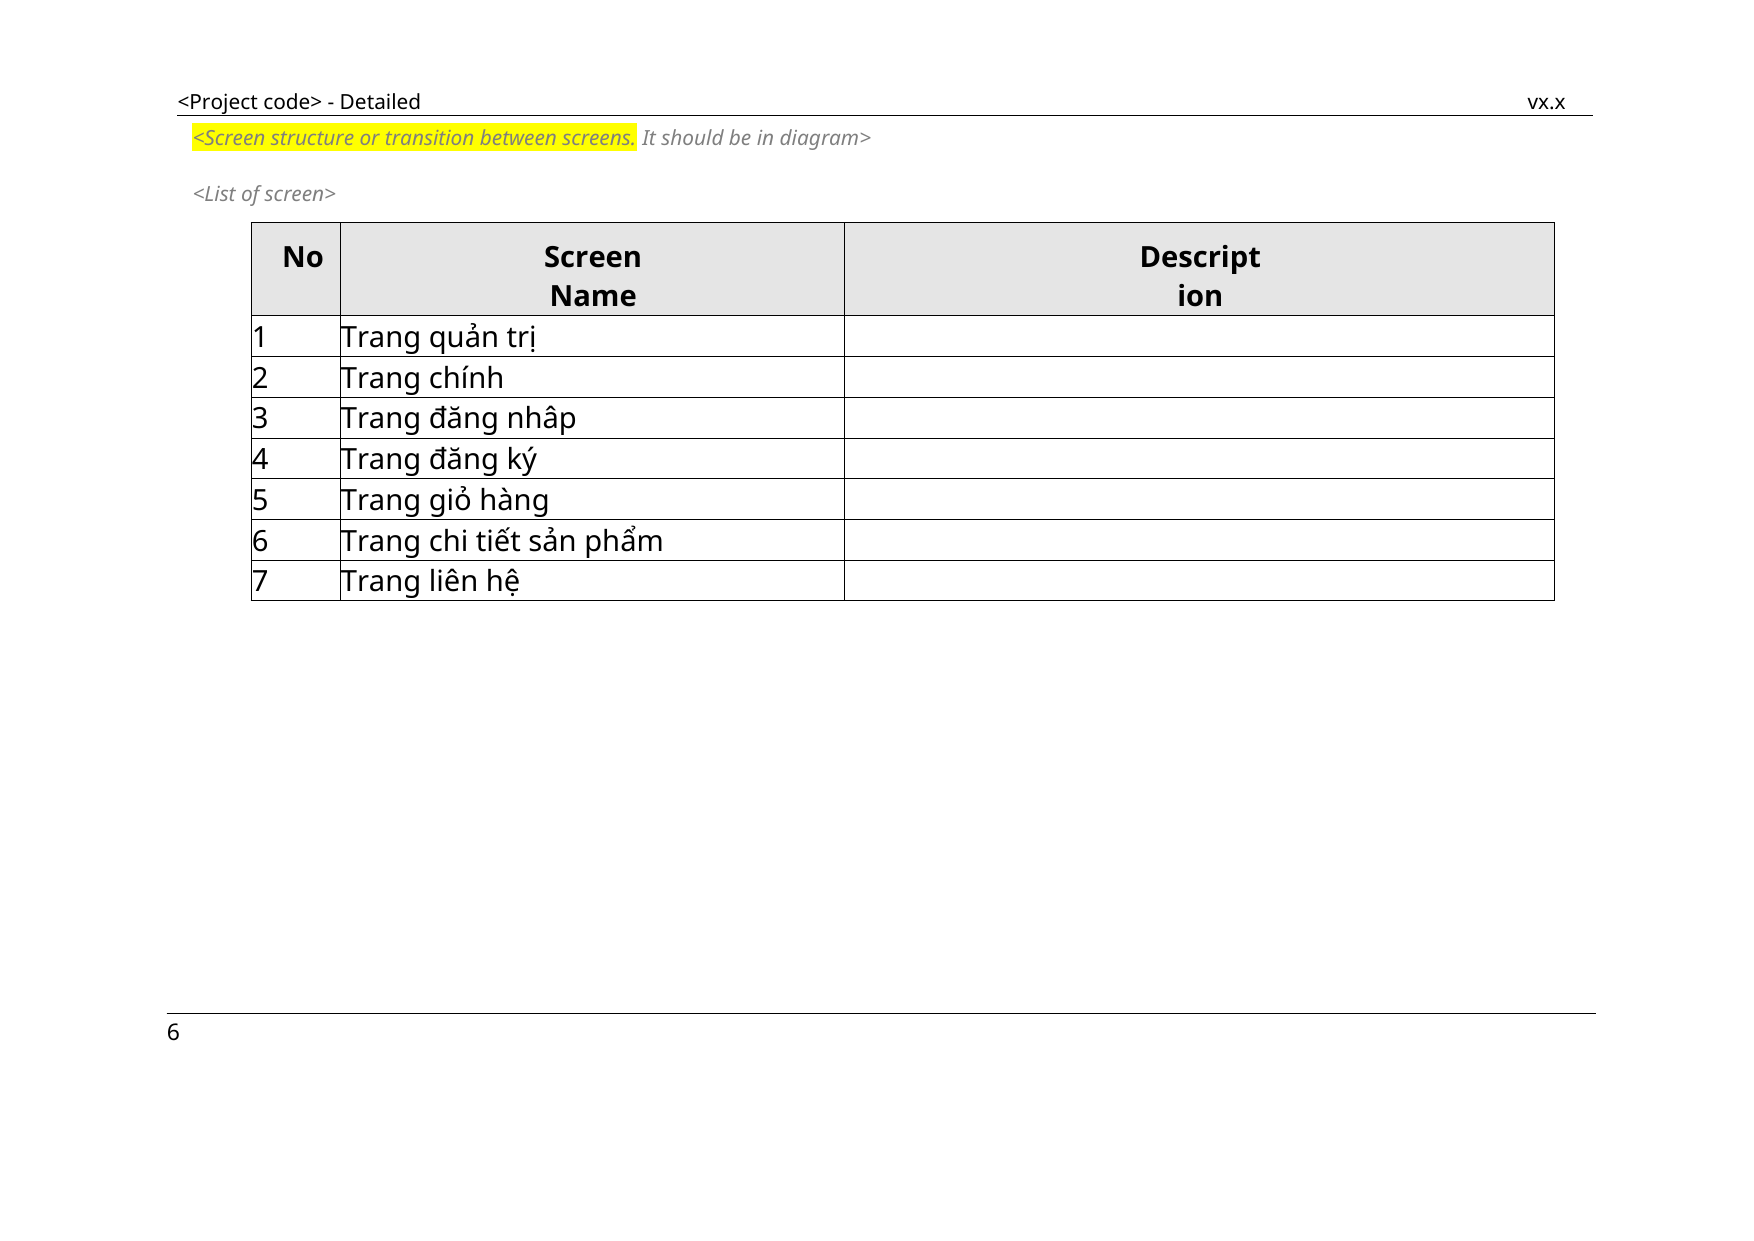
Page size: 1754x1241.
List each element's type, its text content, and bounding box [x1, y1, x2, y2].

table_header No [252, 223, 340, 315]
text <Screen structure or transition between screens. It should be in diagram> [637, 123, 1596, 151]
table_cell Trang đăng ký [341, 439, 844, 478]
table_cell Trang quản trị [341, 316, 844, 356]
table_cell 2 [252, 357, 340, 397]
table_cell 4 [252, 439, 340, 478]
table_cell [845, 561, 1554, 600]
table_cell 1 [252, 316, 340, 356]
table_cell [845, 398, 1554, 437]
table_cell [845, 357, 1554, 397]
table_cell 3 [252, 398, 340, 437]
text <List of screen> [192, 179, 1596, 208]
table_cell Trang chính [341, 357, 844, 397]
table_cell Trang liên hệ [341, 561, 844, 600]
table_cell 6 [252, 520, 340, 559]
table_cell [845, 316, 1554, 356]
table_cell [845, 479, 1554, 519]
table_cell [845, 439, 1554, 478]
table_cell Trang chi tiết sản phẩm [341, 520, 844, 559]
table_header Description [845, 223, 1554, 315]
table_cell Trang đăng nhâp [341, 398, 844, 437]
table_cell 5 [252, 479, 340, 519]
table_cell [845, 520, 1554, 559]
table_cell 7 [252, 561, 340, 600]
table_cell Trang giỏ hàng [341, 479, 844, 519]
table_header Screen Name [341, 223, 844, 315]
